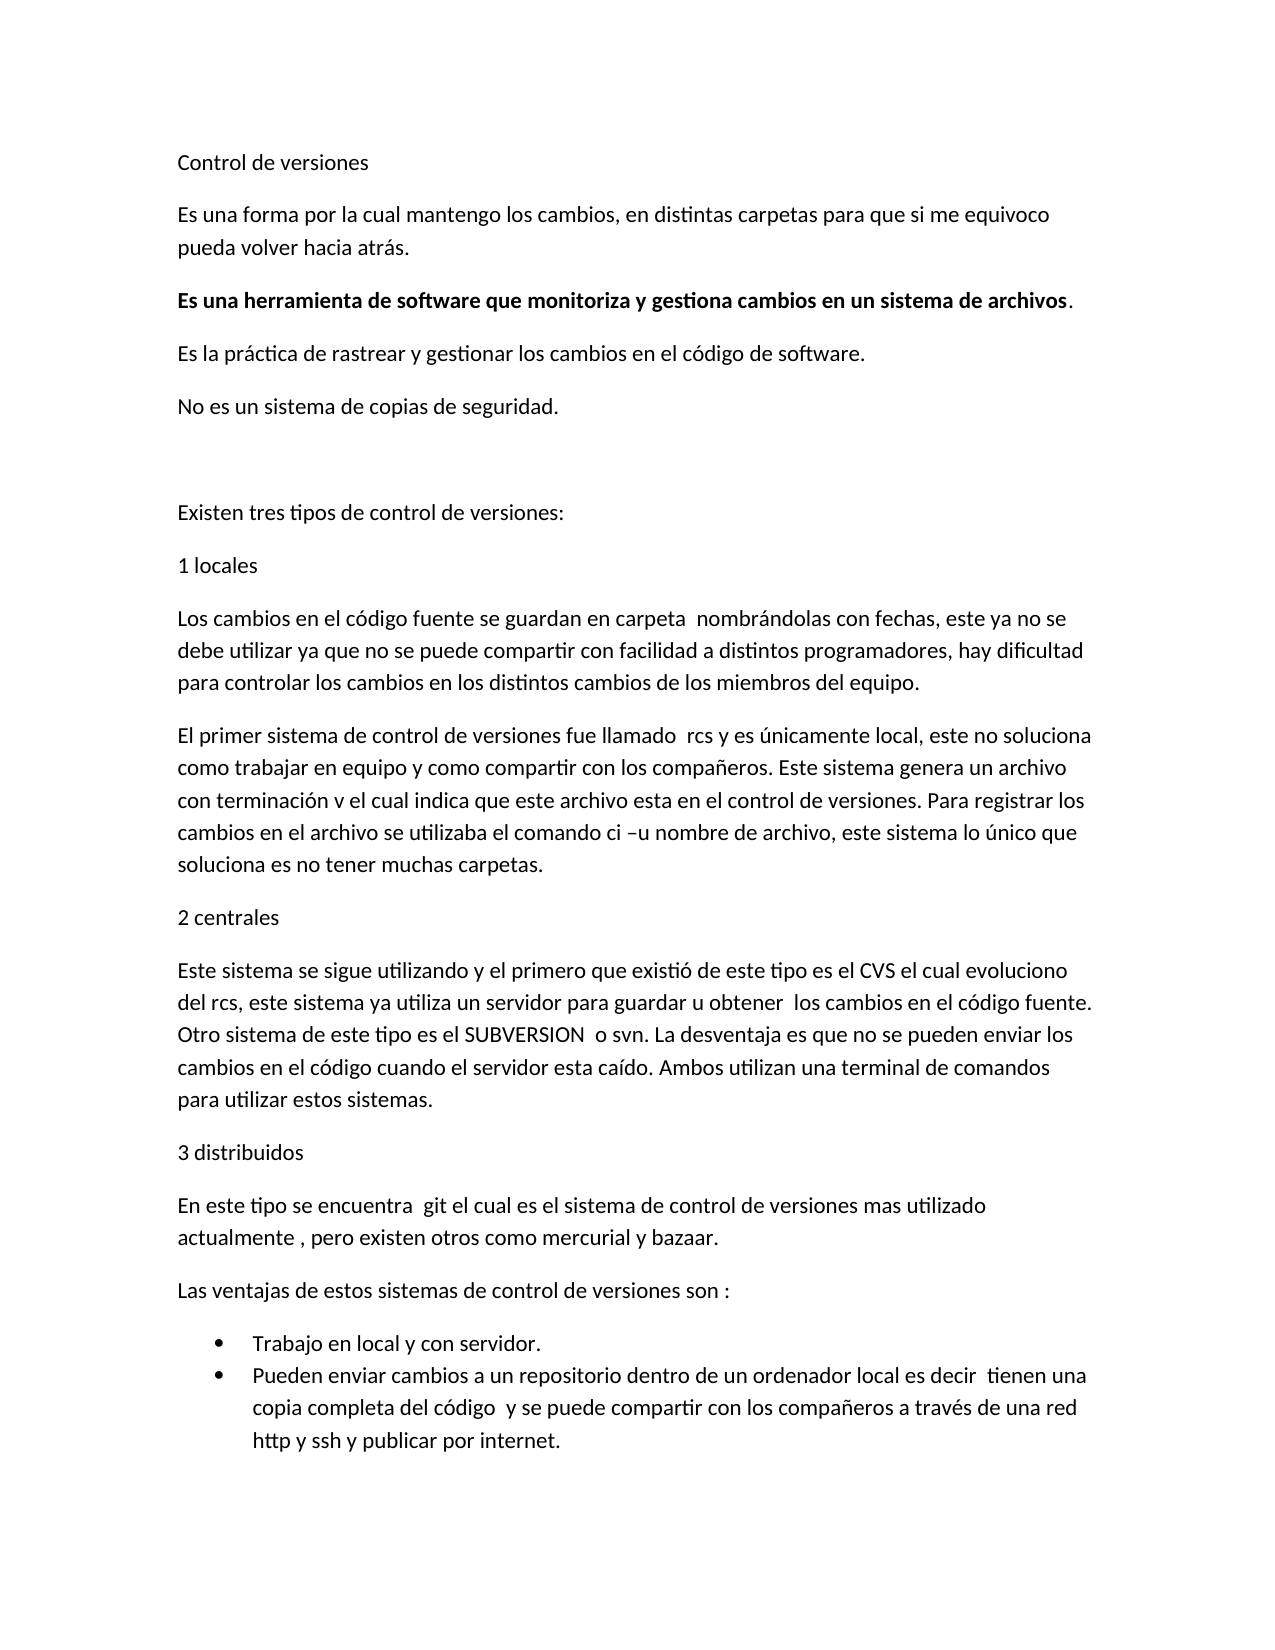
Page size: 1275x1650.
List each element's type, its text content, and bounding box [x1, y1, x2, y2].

text No es un sistema de copias de seguridad. [177, 392, 1098, 420]
list Pueden enviar cambios a un repositorio dentro de un ordenador local es decir tienen una copia completa del código y se puede compartir con los compañeros a través de una red http y ssh y publicar por internet. [215, 1361, 1098, 1454]
text Es una herramienta de software que monitoriza y gestiona cambios en un sistema de archivos. [177, 286, 1098, 314]
text Las ventajas de estos sistemas de control de versiones son : [177, 1276, 1098, 1304]
text Este sistema se sigue utilizando y el primero que existió de este tipo es el CVS el cual evoluciono del rcs, este sistema ya utiliza un servidor para guardar u obtener los cambios en el código fuente. Otro sistema de este tipo es el SUBVERSION o svn. La desventaja es que no se pueden enviar los cambios en el código cuando el servidor esta caído. Ambos utilizan una terminal de comandos para utilizar estos sistemas. [177, 956, 1098, 1113]
text Es una forma por la cual mantengo los cambios, en distintas carpetas para que si me equivoco pueda volver hacia atrás. [177, 201, 1098, 261]
text Existen tres tipos de control de versiones: [177, 498, 1098, 526]
text 1 locales [177, 551, 1098, 579]
text Control de versiones [177, 148, 1098, 176]
text 3 distribuidos [177, 1138, 1098, 1166]
text 2 centrales [177, 903, 1098, 931]
text Es la práctica de rastrear y gestionar los cambios en el código de software. [177, 339, 1098, 367]
list Trabajo en local y con servidor. [215, 1329, 1098, 1357]
text Los cambios en el código fuente se guardan en carpeta nombrándolas con fechas, este ya no se debe utilizar ya que no se puede compartir con facilidad a distintos programadores, hay dificultad para controlar los cambios en los distintos cambios de los miembros del equipo. [177, 604, 1098, 696]
text En este tipo se encuentra git el cual es el sistema de control de versiones mas utilizado actualmente , pero existen otros como mercurial y bazaar. [177, 1191, 1098, 1251]
text El primer sistema de control de versiones fue llamado rcs y es únicamente local, este no soluciona como trabajar en equipo y como compartir con los compañeros. Este sistema genera un archivo con terminación v el cual indica que este archivo esta en el control de versiones. Para registrar los cambios en el archivo se utilizaba el comando ci –u nombre de archivo, este sistema lo único que soluciona es no tener muchas carpetas. [177, 721, 1098, 878]
